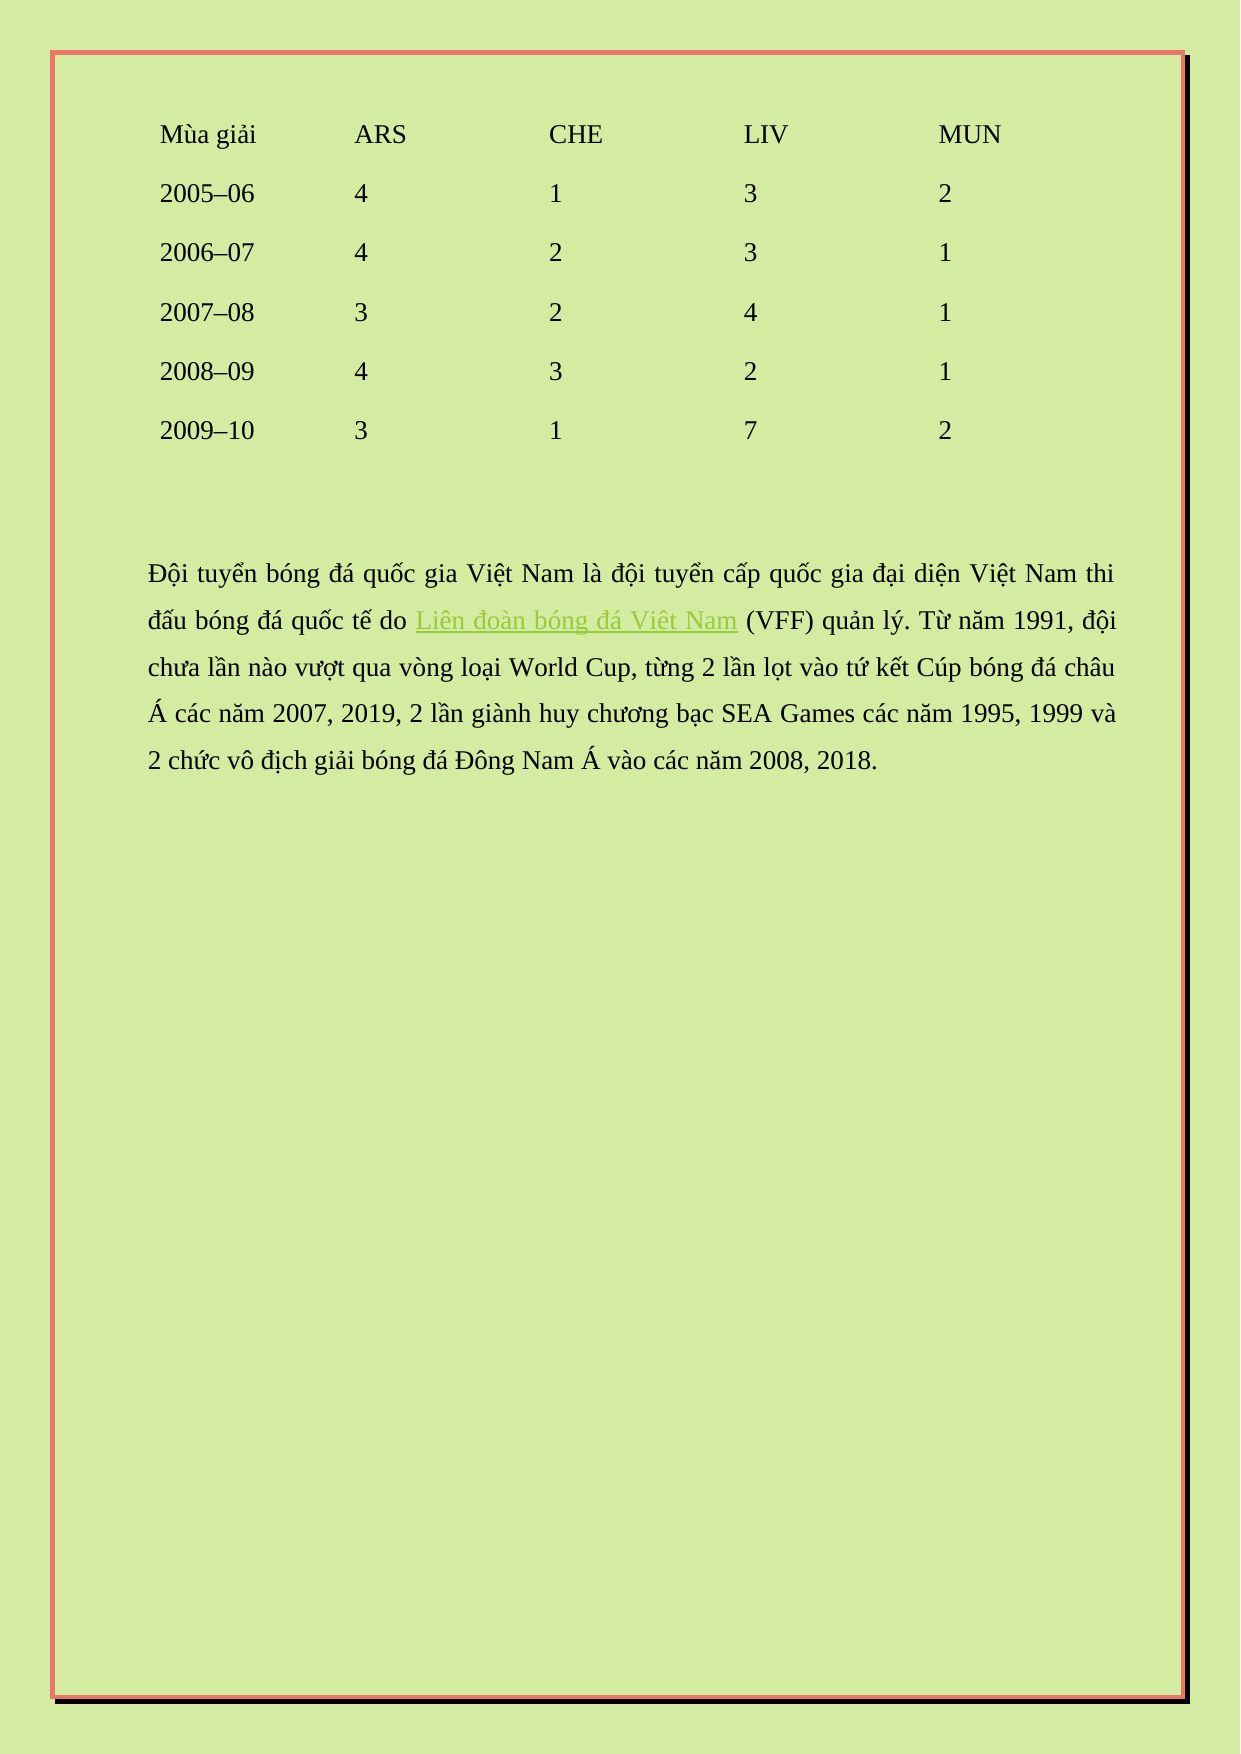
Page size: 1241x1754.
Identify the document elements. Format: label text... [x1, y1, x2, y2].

text Mùa giải ARS CHE LIV MUN [159, 118, 1117, 149]
text 2008–09 4 3 2 1 [159, 355, 1117, 386]
text 2005–06 4 1 3 2 [159, 177, 1117, 208]
text Đội tuyển bóng đá quốc gia Việt Nam là đội tuyển cấp quốc gia đại diện Việt Nam thi đấu bóng đá quốc tế do Liên đoàn bóng đá Việt Nam (VFF) quản lý. Từ năm 1991, đội chưa lần nào vượt qua vòng loại World Cup, từng 2 lần lọt vào tứ kết Cúp bóng đá châu Á các năm 2007, 2019, 2 lần giành huy chương bạc SEA Games các năm 1995, 1999 và 2 chức vô địch giải bóng đá Đông Nam Á vào các năm 2008, 2018. [148, 557, 1117, 775]
text 2007–08 3 2 4 1 [159, 296, 1117, 327]
text 2009–10 3 1 7 2 [159, 414, 1117, 445]
text 2006–07 4 2 3 1 [159, 236, 1117, 268]
